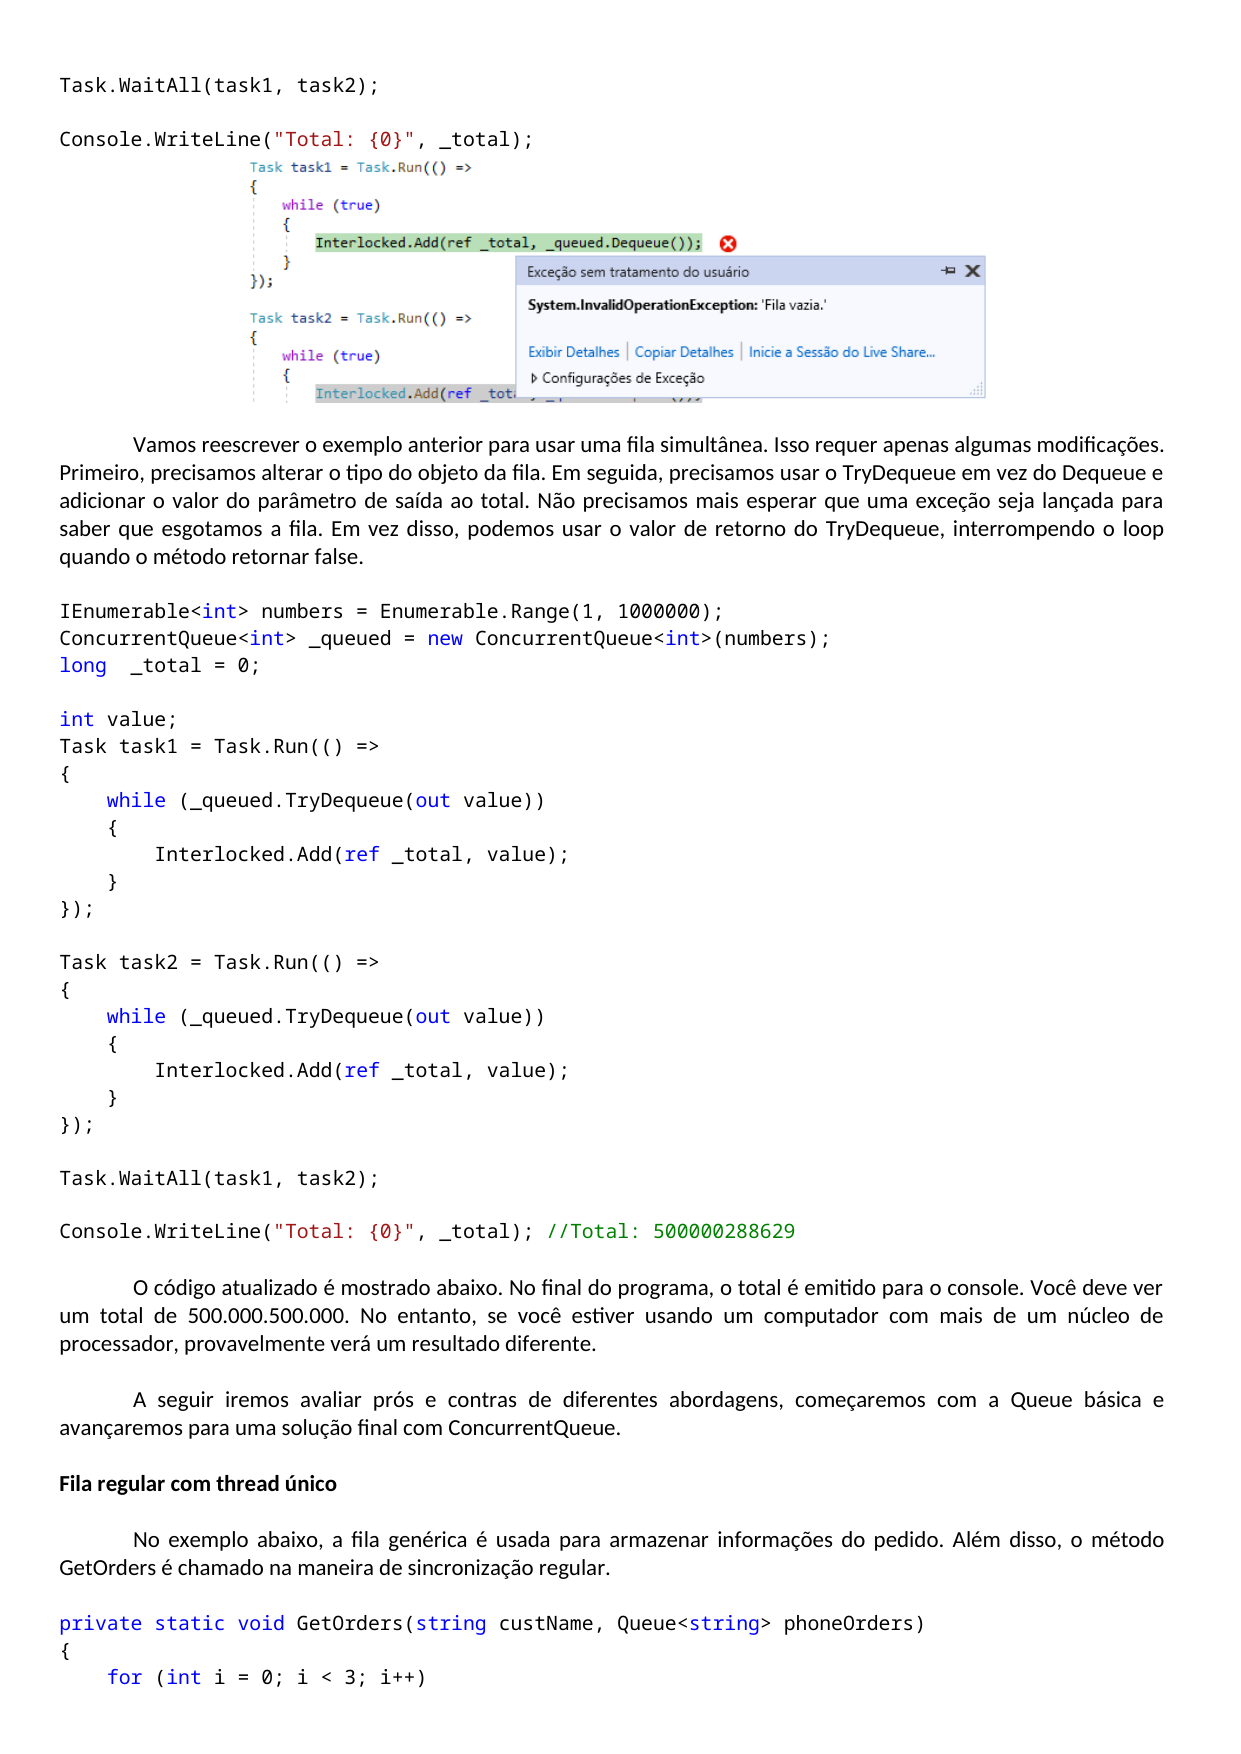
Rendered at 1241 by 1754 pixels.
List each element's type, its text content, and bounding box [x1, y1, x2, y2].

text } [59, 867, 1167, 894]
text }); [59, 894, 1167, 921]
text { [59, 1636, 1167, 1663]
text while (_queued.TryDequeue(out value)) [59, 786, 1167, 813]
text Interlocked.Add(ref _total, value); [59, 1056, 1167, 1083]
text Fila regular com thread único [59, 1469, 1167, 1497]
text Task task1 = Task.Run(() => [59, 732, 1167, 759]
text A seguir iremos avaliar prós e contras de diferentes abordagens, começaremos com a Queue básica e avançaremos para uma solução final com ConcurrentQueue. [59, 1385, 1167, 1441]
text { [59, 1029, 1167, 1056]
text private static void GetOrders(string custName, Queue<string> phoneOrders) [59, 1609, 1167, 1636]
picture [232, 152, 993, 403]
text for (int i = 0; i < 3; i++) [59, 1663, 1167, 1690]
text No exemplo abaixo, a fila genérica é usada para armazenar informações do pedido. Além disso, o método GetOrders é chamado na maneira de sincronização regular. [59, 1525, 1167, 1581]
text Console.WriteLine("Total: {0}", _total); [59, 125, 1167, 152]
text ConcurrentQueue<int> _queued = new ConcurrentQueue<int>(numbers); [59, 624, 1167, 651]
text Task.WaitAll(task1, task2); [59, 71, 1167, 98]
text Interlocked.Add(ref _total, value); [59, 840, 1167, 867]
text long _total = 0; [59, 651, 1167, 678]
text int value; [59, 705, 1167, 732]
text } [59, 1083, 1167, 1110]
text O código atualizado é mostrado abaixo. No final do programa, o total é emitido para o console. Você deve ver um total de 500.000.500.000. No entanto, se você estiver usando um computador com mais de um núcleo de processador, provavelmente verá um resultado diferente. [59, 1273, 1167, 1357]
text Task.WaitAll(task1, task2); [59, 1164, 1167, 1191]
text Console.WriteLine("Total: {0}", _total); //Total: 500000288629 [59, 1218, 1167, 1245]
text while (_queued.TryDequeue(out value)) [59, 1002, 1167, 1029]
text }); [59, 1110, 1167, 1137]
text { [59, 813, 1167, 840]
text { [59, 759, 1167, 786]
text IEnumerable<int> numbers = Enumerable.Range(1, 1000000); [59, 597, 1167, 624]
text { [59, 975, 1167, 1002]
text Task task2 = Task.Run(() => [59, 948, 1167, 975]
text Vamos reescrever o exemplo anterior para usar uma fila simultânea. Isso requer apenas algumas modificações. Primeiro, precisamos alterar o tipo do objeto da fila. Em seguida, precisamos usar o TryDequeue em vez do Dequeue e adicionar o valor do parâmetro de saída ao total. Não precisamos mais esperar que uma exceção seja lançada para saber que esgotamos a fila. Em vez disso, podemos usar o valor de retorno do TryDequeue, interrompendo o loop quando o método retornar false. [59, 430, 1167, 570]
